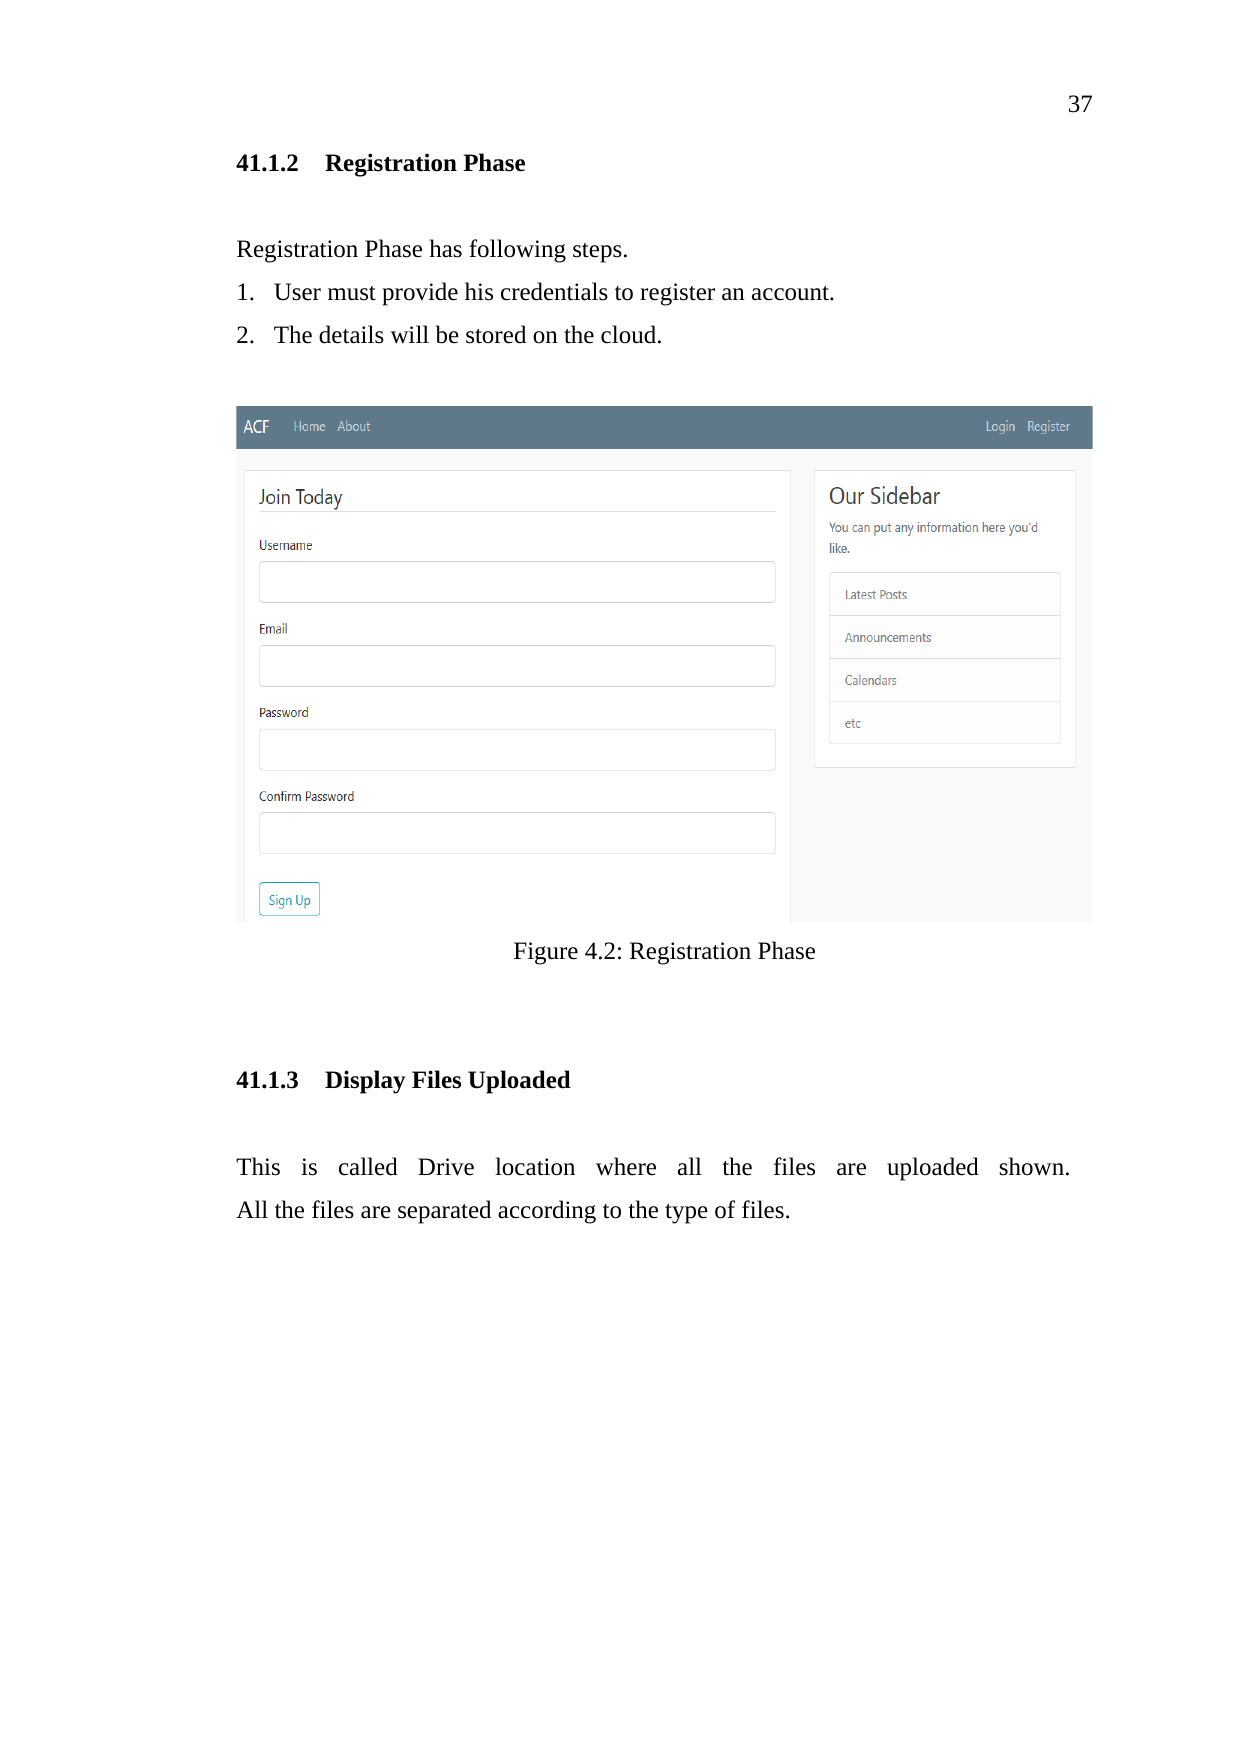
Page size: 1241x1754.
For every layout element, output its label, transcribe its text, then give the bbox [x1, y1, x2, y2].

text Registration Phase has following steps. [236, 234, 1092, 263]
list The details will be stored on the cloud. [236, 320, 1092, 349]
subtitle Registration Phase [236, 148, 1092, 176]
text Figure 4.2: Registration Phase [236, 936, 1092, 965]
picture [236, 406, 1093, 922]
subtitle Display Files Uploaded [236, 1065, 1092, 1094]
list User must provide his credentials to register an account. [236, 277, 1092, 306]
text This is called Drive location where all the files are uploaded shown. All the files are separated according to the type of files. [236, 1152, 1092, 1223]
